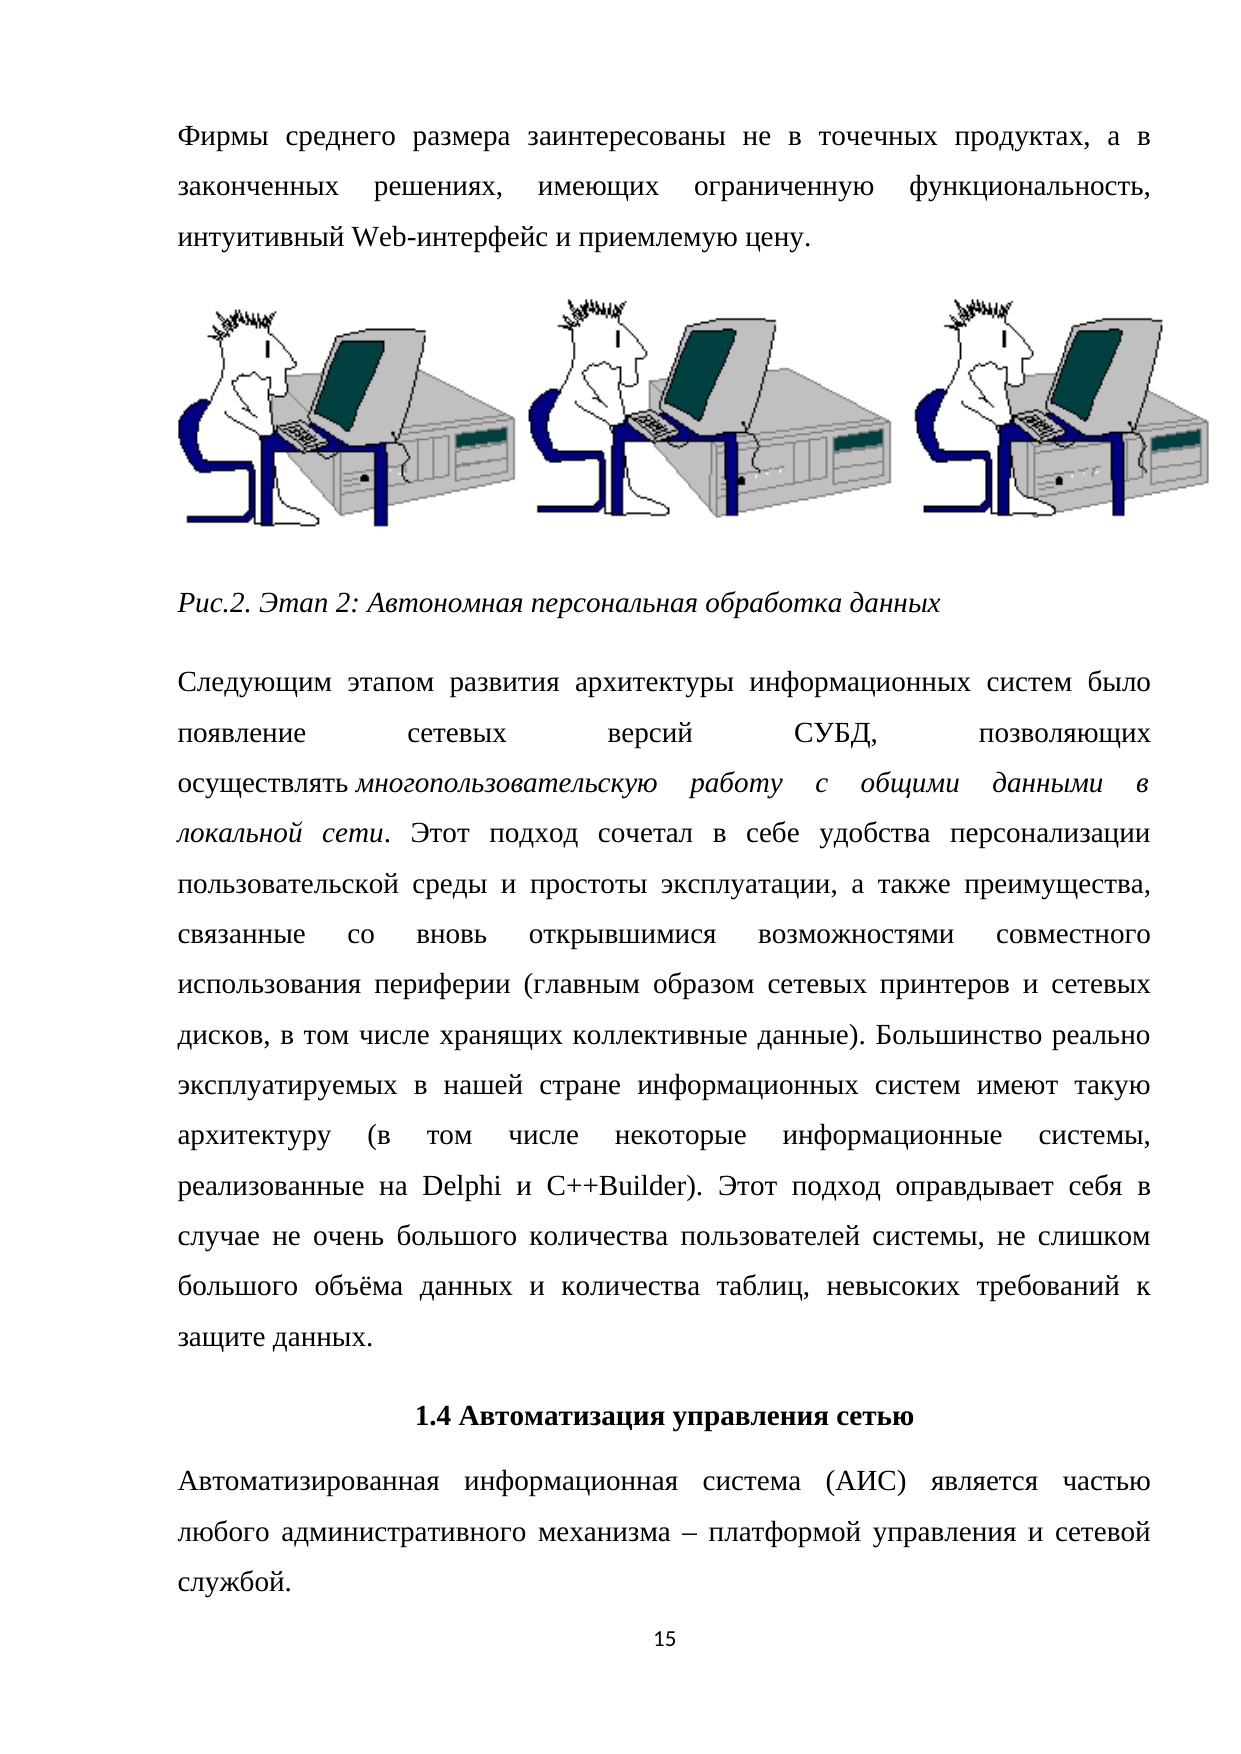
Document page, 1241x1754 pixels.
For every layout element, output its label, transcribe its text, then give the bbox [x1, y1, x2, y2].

picture [177, 298, 1221, 542]
text Автоматизированная информационная система (АИС) является частью любого административного механизма – платформой управления и сетевой службой. [177, 1463, 1152, 1598]
subtitle 1.4 Автоматизация управления сетью [177, 1398, 1152, 1432]
text Фирмы среднего размера заинтересованы не в точечных продуктах, а в законченных решениях, имеющих ограниченную функциональность, интуитивный Web-интерфейс и приемлемую цену. [177, 118, 1152, 252]
text Рис.2. Этап 2: Автономная персональная обработка данных [177, 585, 1152, 619]
text Следующим этапом развития архитектуры информационных систем было появление сетевых версий СУБД, позволяющих осуществлять многопользовательскую работу с общими данными в локальной сети. Этот подход сочетал в себе удобства персонализации пользовательской среды и простоты эксплуатации, а также преимущества, связанные со вновь открывшимися возможностями совместного использования периферии (главным образом сетевых принтеров и сетевых дисков, в том числе хранящих коллективные данные). Большинство реально эксплуатируемых в нашей стране информационных систем имеют такую архитектуру (в том числе некоторые информационные системы, реализованные на Delphi и C++Builder). Этот подход оправдывает себя в случае не очень большого количества пользователей системы, не слишком большого объёма данных и количества таблиц, невысоких требований к защите данных. [177, 664, 1152, 1352]
